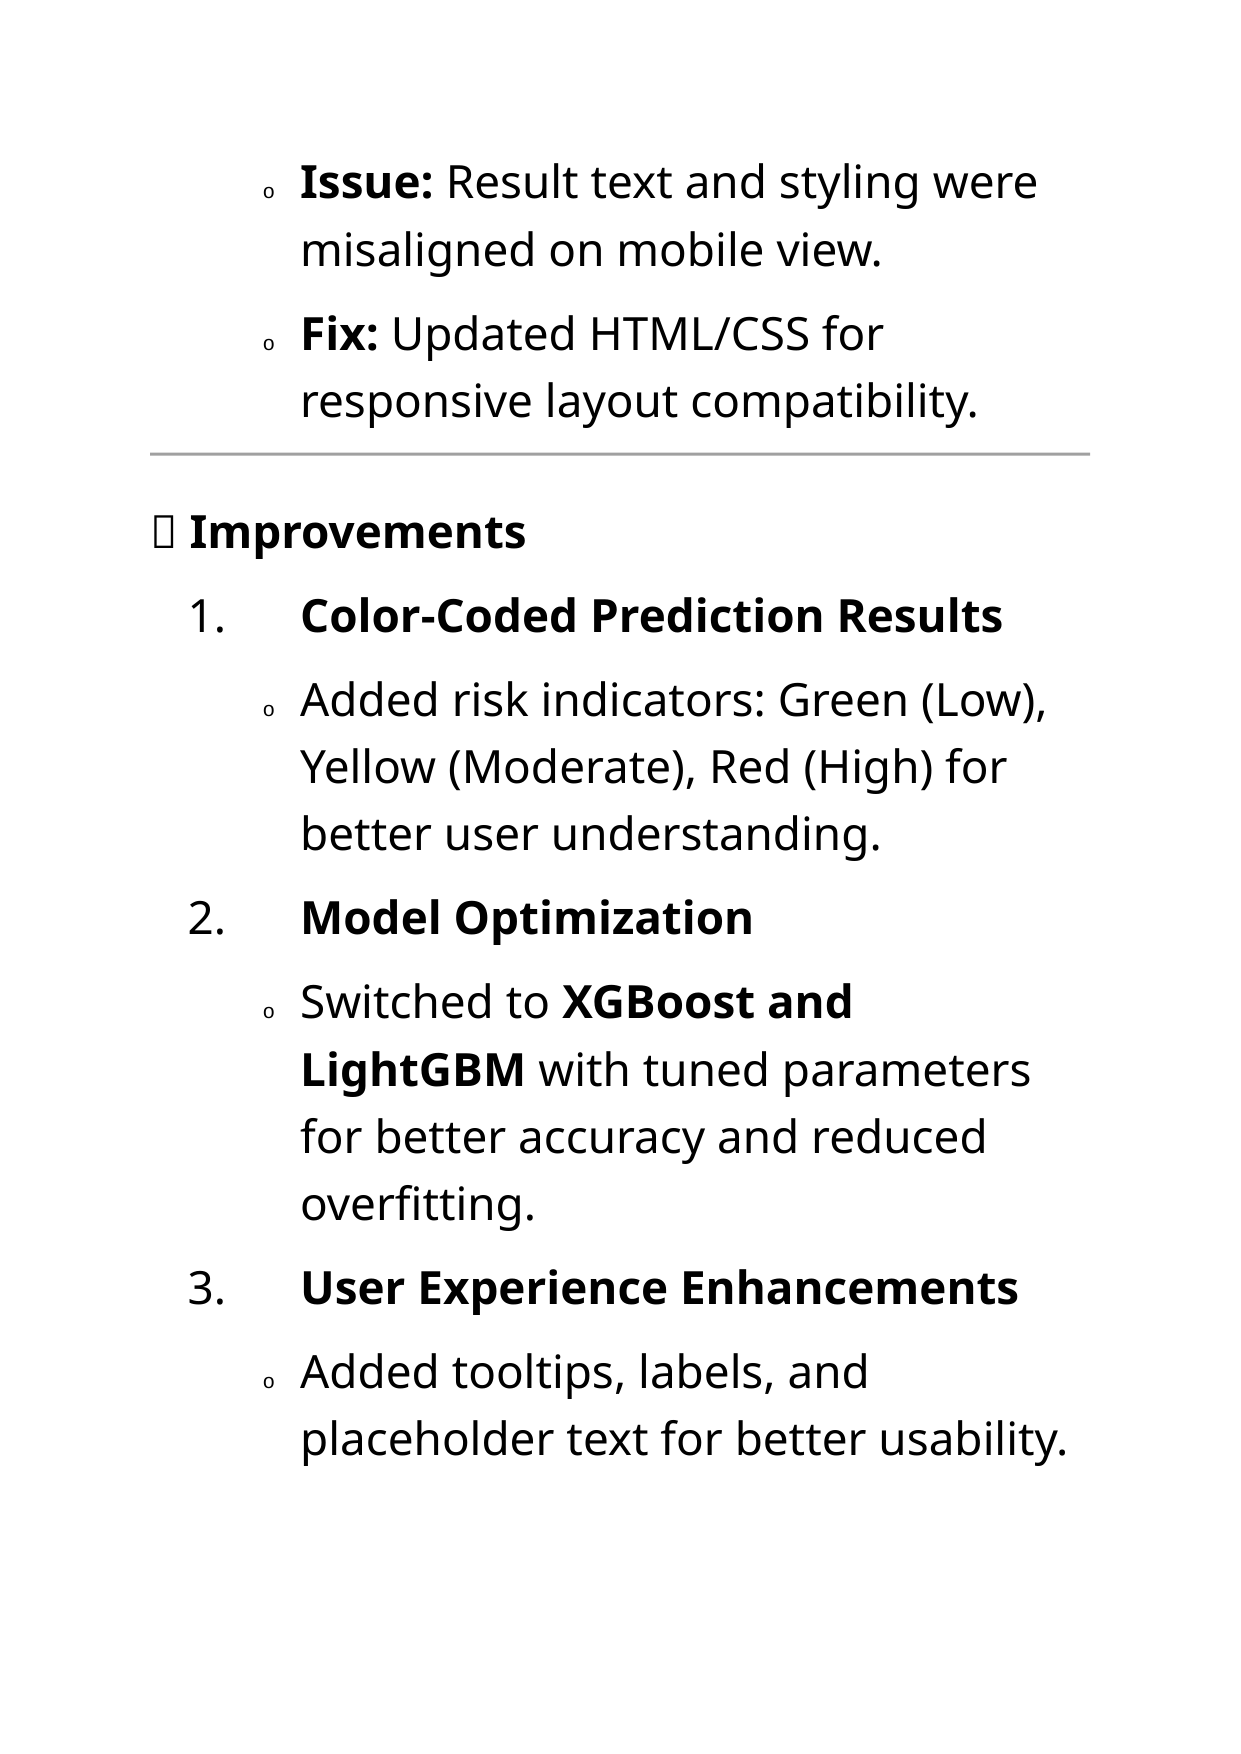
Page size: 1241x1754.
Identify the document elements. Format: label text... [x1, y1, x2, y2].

list Added risk indicators: Green (Low), Yellow (Moderate), Red (High) for better user understanding. [262, 667, 1090, 864]
list Fix: Updated HTML/CSS for responsive layout compatibility. [262, 301, 1090, 431]
list Switched to XGBoost and LightGBM with tuned parameters for better accuracy and reduced overfitting. [262, 970, 1090, 1234]
list Issue: Result text and styling were misaligned on mobile view. [262, 150, 1090, 280]
list User Experience Enhancements [187, 1256, 1090, 1318]
list Model Optimization [187, 886, 1090, 948]
list Added tooltips, labels, and placeholder text for better usability. [262, 1339, 1090, 1469]
list Color-Coded Prediction Results [187, 583, 1090, 646]
text 🚀 Improvements [150, 499, 1090, 562]
